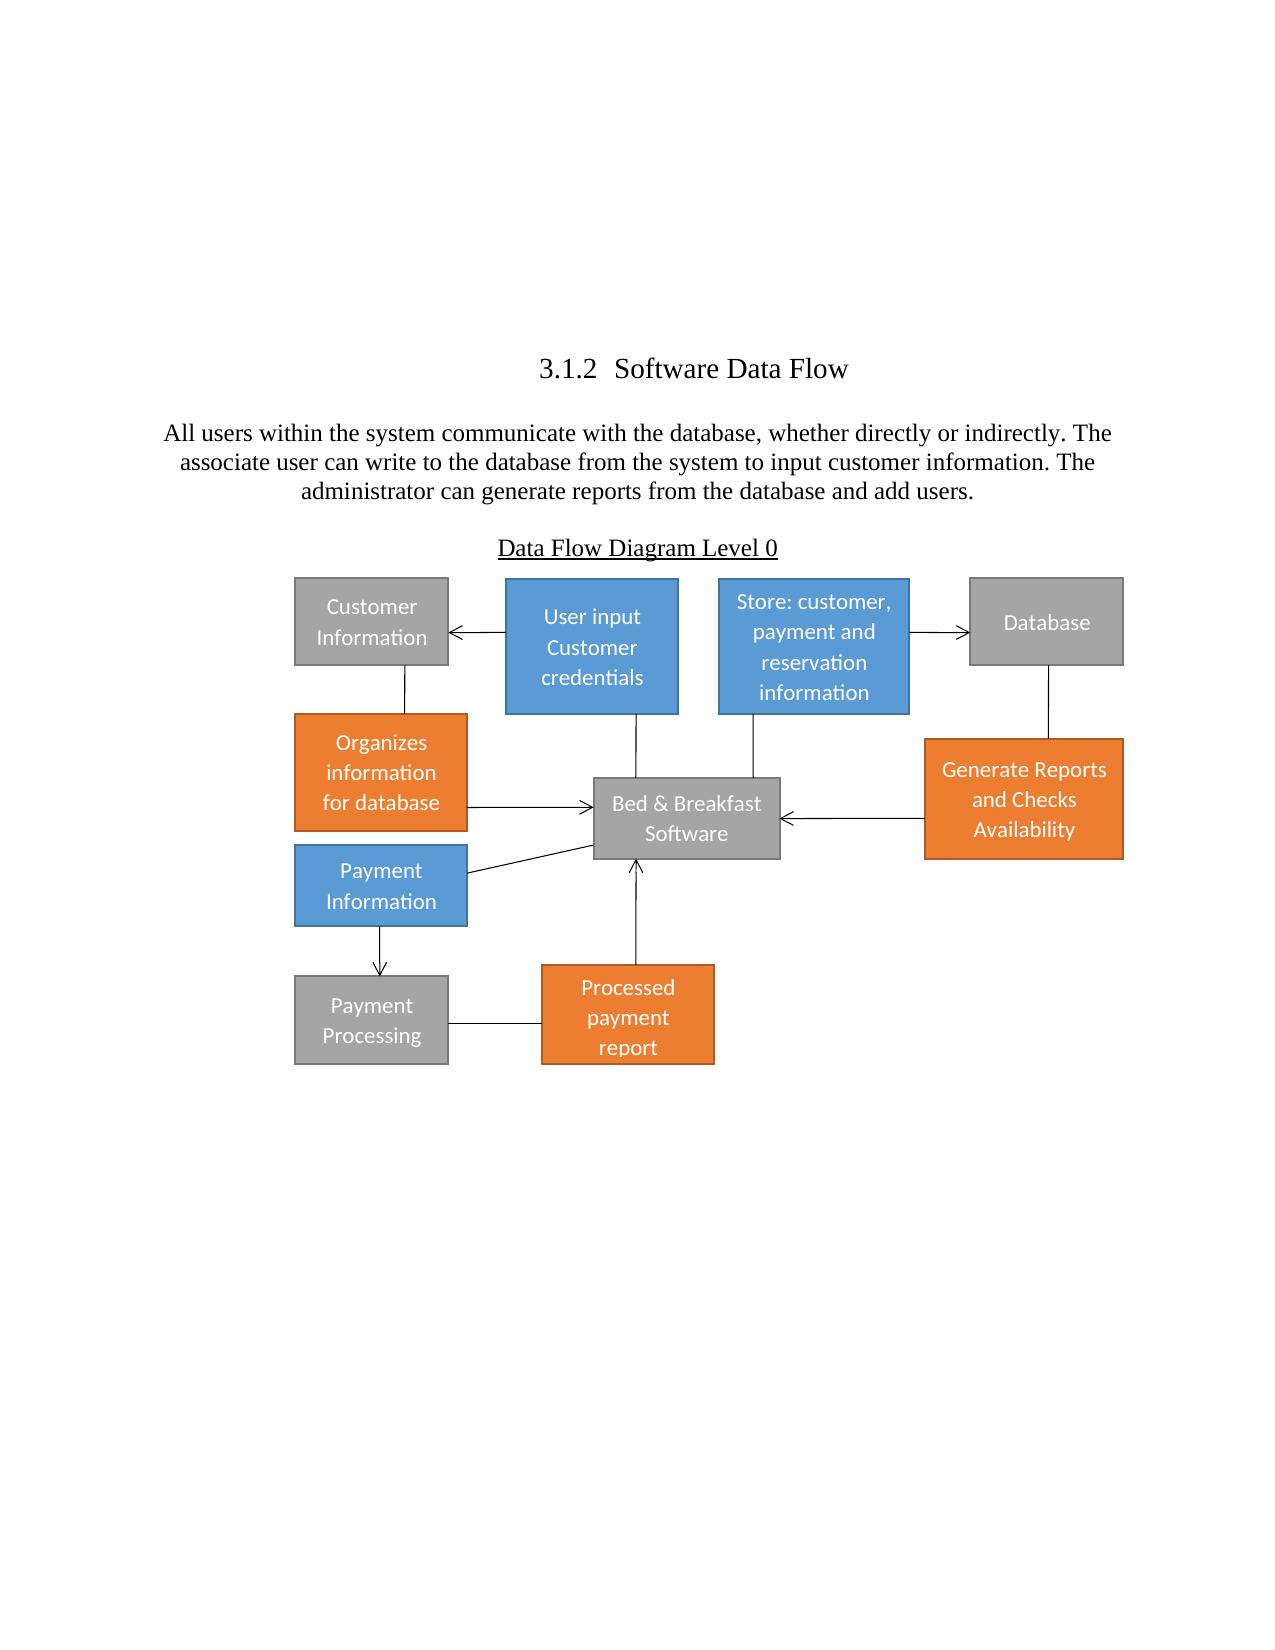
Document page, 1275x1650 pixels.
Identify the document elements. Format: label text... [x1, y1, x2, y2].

text Data Flow Diagram Level 0 [150, 533, 1125, 562]
text All users within the system communicate with the database, whether directly or indirectly. The associate user can write to the database from the system to input customer information. The administrator can generate reports from the database and add users. [150, 418, 1125, 504]
list Software Data Flow [262, 351, 1125, 385]
